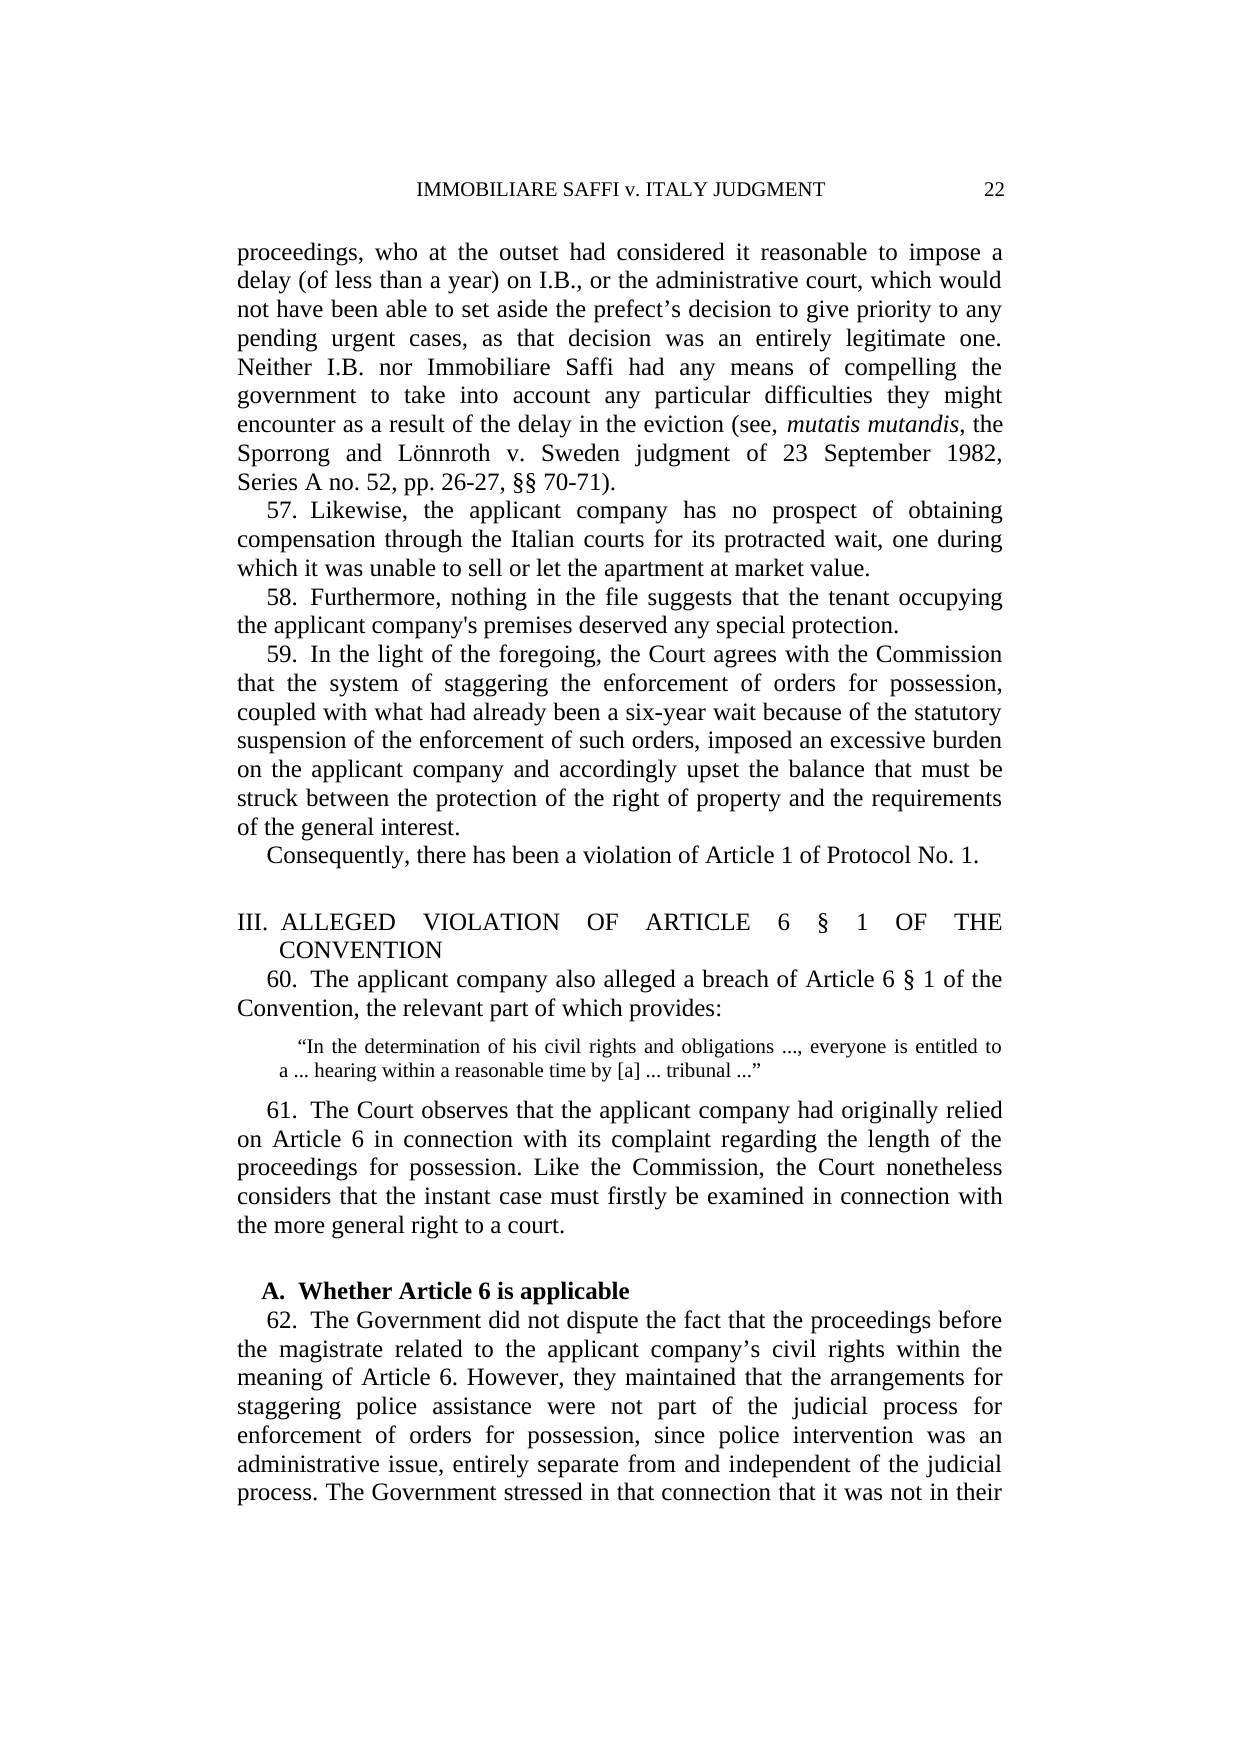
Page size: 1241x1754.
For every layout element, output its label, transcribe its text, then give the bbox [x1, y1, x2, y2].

text “In the determination of his civil rights and obligations ..., everyone is entitled to a ... hearing within a reasonable time by [a] ... tribunal ...” [279, 1034, 1003, 1082]
text 61. The Court observes that the applicant company had originally relied on Article 6 in connection with its complaint regarding the length of the proceedings for possession. Like the Commission, the Court nonetheless considers that the instant case must firstly be examined in connection with the more general right to a court. [237, 1095, 1003, 1239]
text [237, 237, 1003, 496]
text Consequently, there has been a violation of Article 1 of Protocol No. 1. [237, 841, 1003, 869]
text III. alleged violation of Article 6 § 1 of the convention [237, 907, 1003, 964]
text 60. The applicant company also alleged a breach of Article 6 § 1 of the Convention, the relevant part of which provides: [237, 964, 1003, 1022]
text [237, 1305, 1003, 1506]
text 58. Furthermore, nothing in the file suggests that the tenant occupying the applicant company's premises deserved any special protection. [237, 582, 1003, 639]
text 59. In the light of the foregoing, the Court agrees with the Commission that the system of staggering the enforcement of orders for possession, coupled with what had already been a six-year wait because of the statutory suspension of the enforcement of such orders, imposed an excessive burden on the applicant company and accordingly upset the balance that must be struck between the protection of the right of property and the requirements of the general interest. [237, 639, 1003, 841]
text 57. Likewise, the applicant company has no prospect of obtaining compensation through the Italian courts for its protracted wait, one during which it was unable to sell or let the apartment at market value. [237, 496, 1003, 582]
text A. Whether Article 6 is applicable [261, 1276, 1003, 1305]
